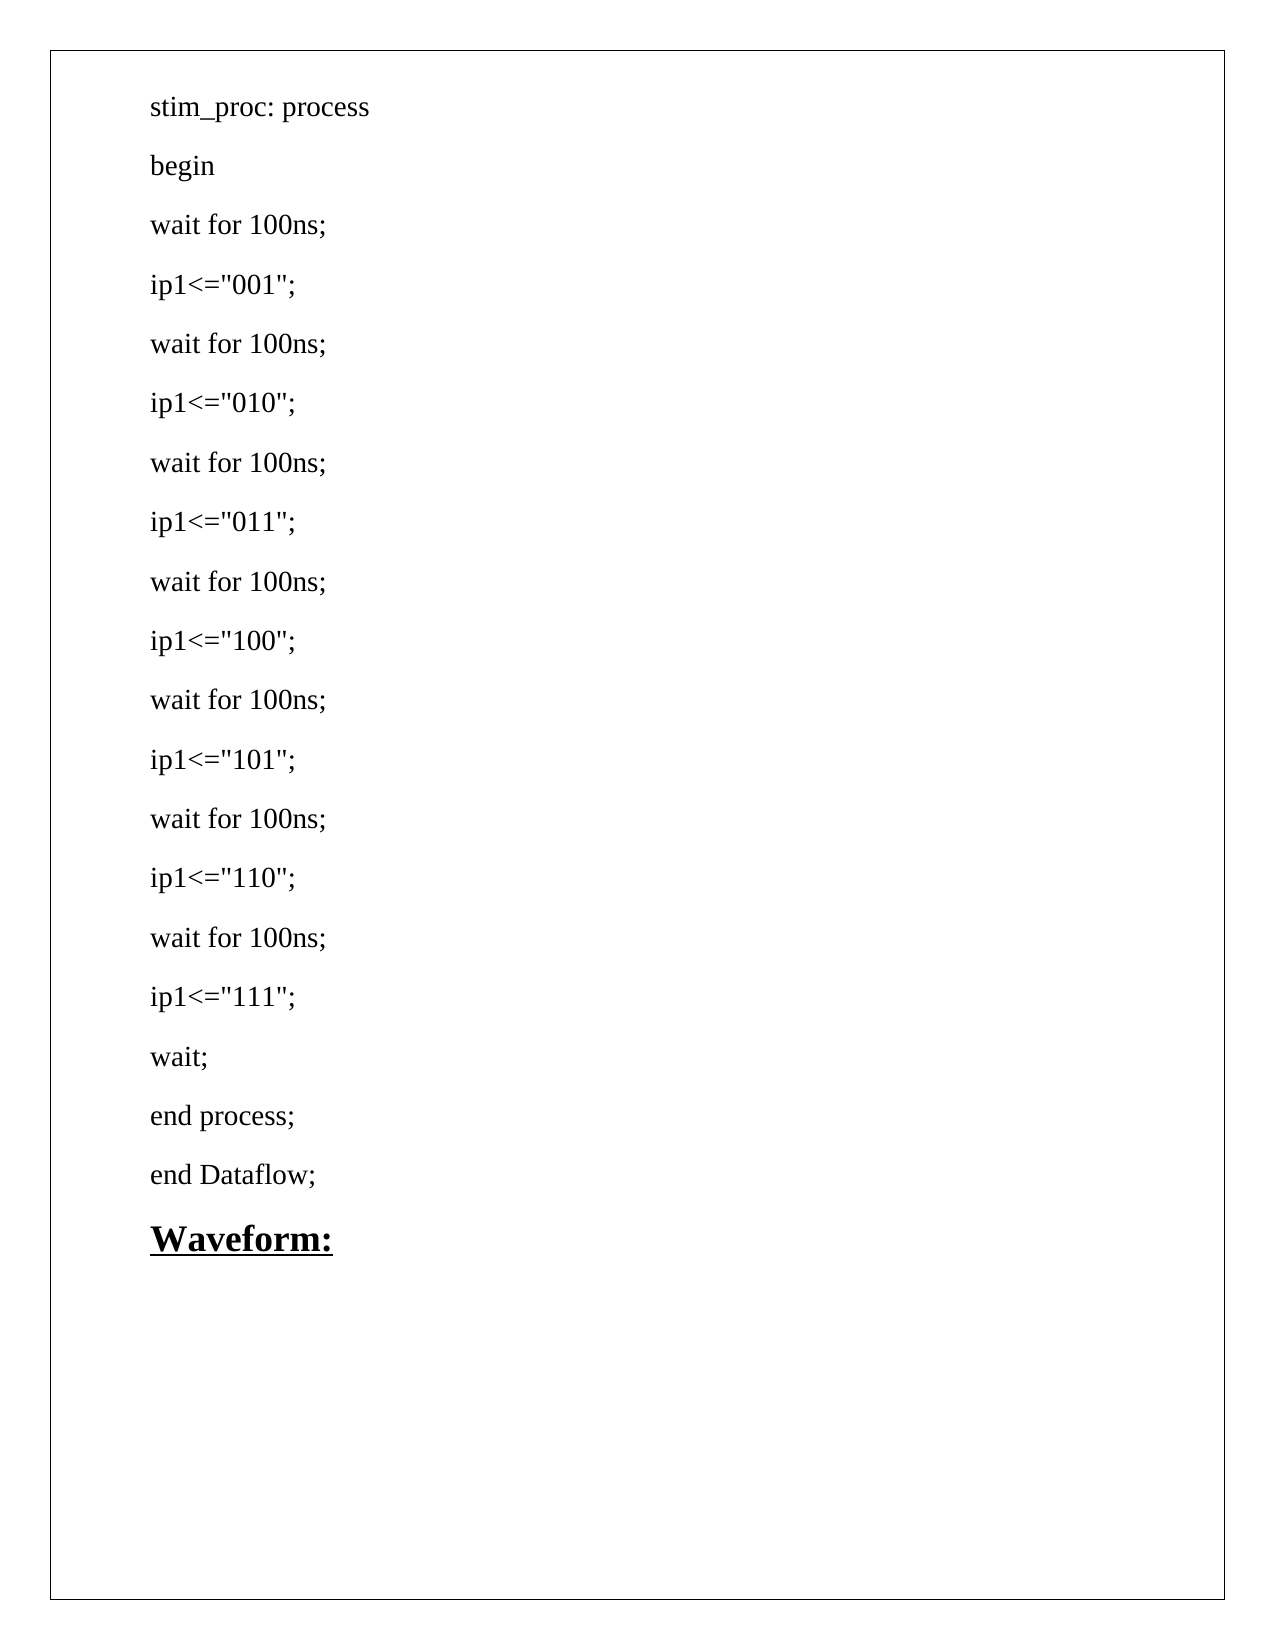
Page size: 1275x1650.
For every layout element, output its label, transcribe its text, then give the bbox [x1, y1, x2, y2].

text end Dataflow; [150, 1157, 1125, 1191]
text ip1<="011"; [150, 504, 1125, 538]
text Waveform: [150, 1217, 1125, 1260]
text wait for 100ns; [150, 207, 1125, 241]
text wait for 100ns; [150, 564, 1125, 597]
text end process; [150, 1098, 1125, 1132]
text ip1<="111"; [150, 979, 1125, 1013]
text begin [150, 148, 1125, 182]
text ip1<="001"; [150, 267, 1125, 300]
text wait for 100ns; [150, 920, 1125, 953]
text wait for 100ns; [150, 801, 1125, 835]
text ip1<="010"; [150, 386, 1125, 419]
text ip1<="101"; [150, 742, 1125, 775]
text wait; [150, 1039, 1125, 1072]
text wait for 100ns; [150, 682, 1125, 716]
text ip1<="110"; [150, 861, 1125, 894]
text ip1<="100"; [150, 623, 1125, 657]
text stim_proc: process [150, 89, 1125, 122]
text wait for 100ns; [150, 326, 1125, 360]
text wait for 100ns; [150, 445, 1125, 478]
